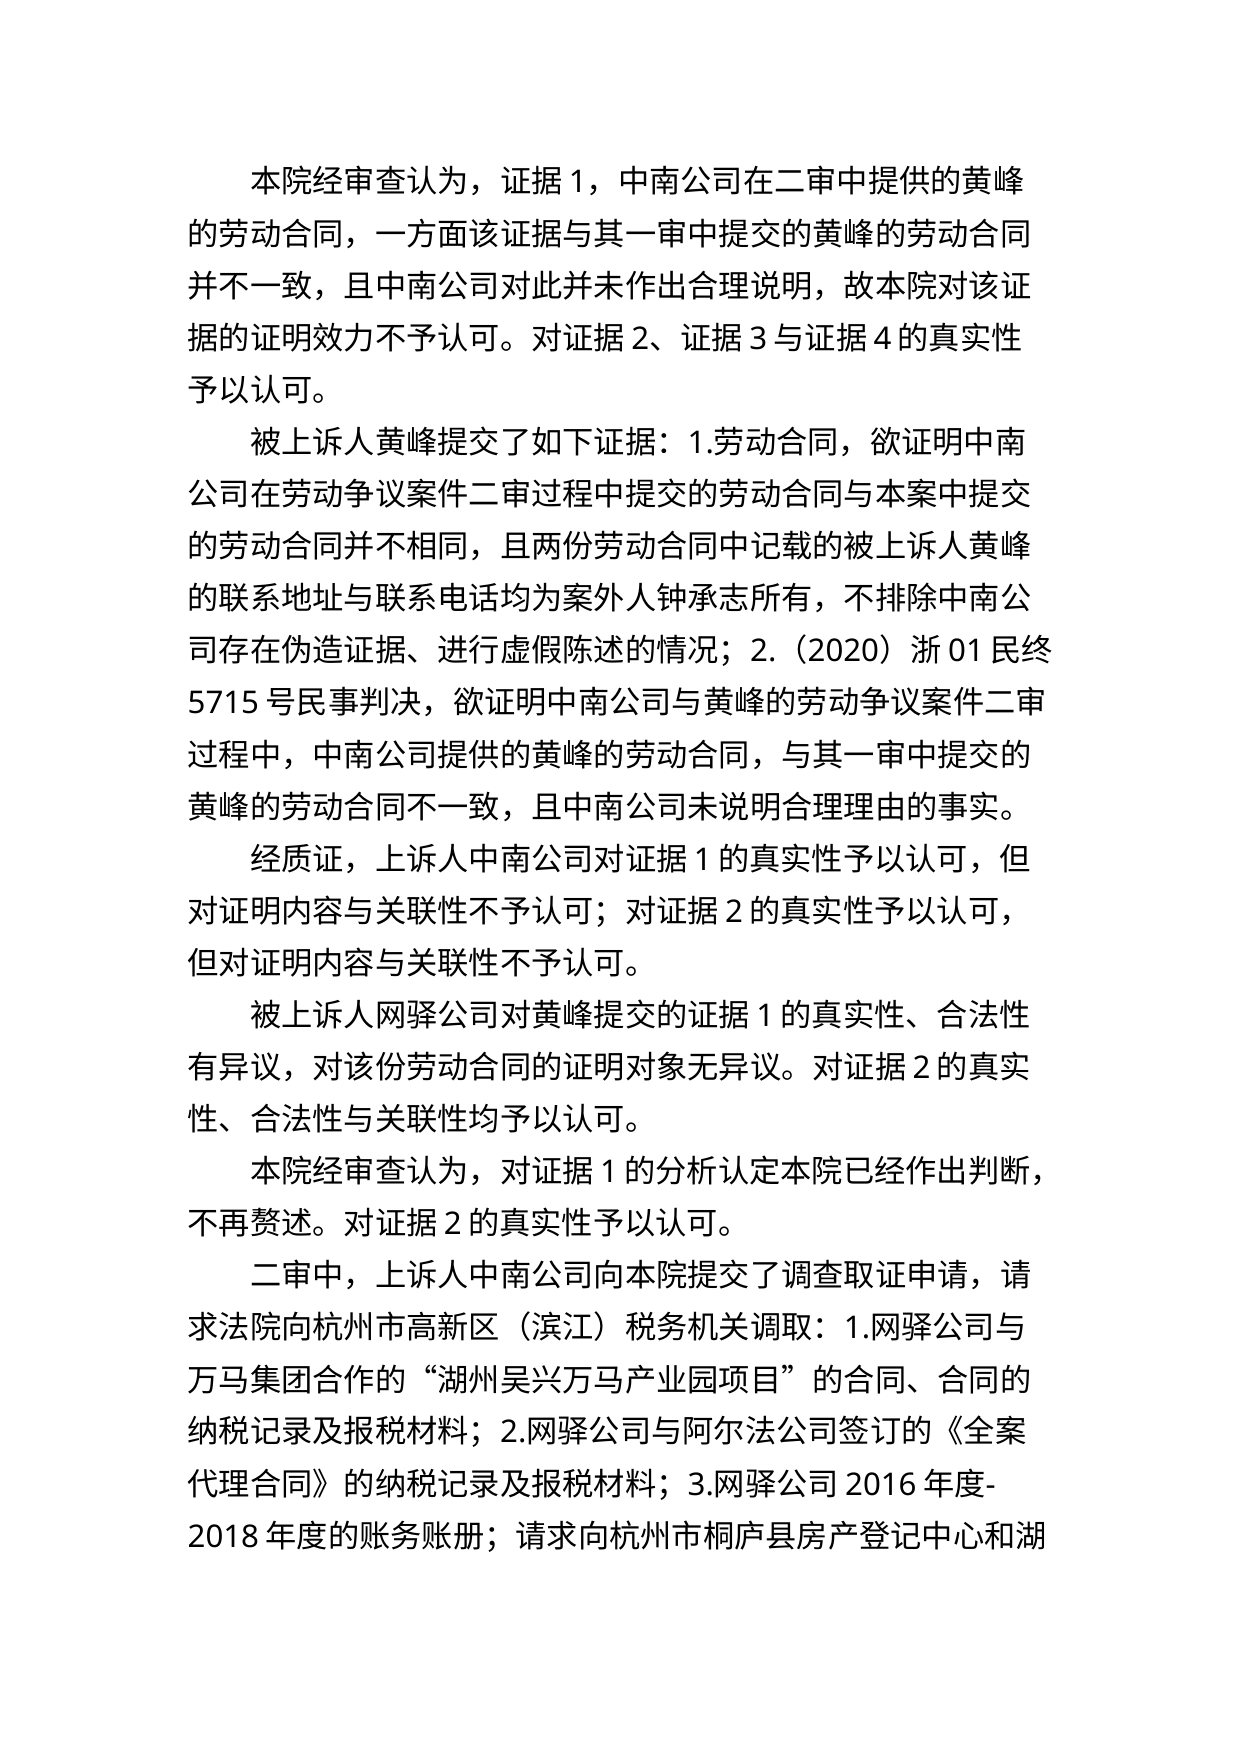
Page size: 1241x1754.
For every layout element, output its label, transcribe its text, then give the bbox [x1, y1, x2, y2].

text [187, 1244, 1053, 1556]
text 本院经审查认为，对证据1的分析认定本院已经作出判断，不再赘述。对证据2的真实性予以认可。 [187, 1139, 1053, 1244]
text 本院经审查认为，证据1，中南公司在二审中提供的黄峰的劳动合同，一方面该证据与其一审中提交的黄峰的劳动合同并不一致，且中南公司对此并未作出合理说明，故本院对该证据的证明效力不予认可。对证据2、证据3与证据4的真实性予以认可。 [187, 150, 1053, 410]
text 被上诉人网驿公司对黄峰提交的证据1的真实性、合法性有异议，对该份劳动合同的证明对象无异议。对证据2的真实性、合法性与关联性均予以认可。 [187, 983, 1053, 1139]
text 经质证，上诉人中南公司对证据1的真实性予以认可，但对证明内容与关联性不予认可；对证据2的真实性予以认可，但对证明内容与关联性不予认可。 [187, 827, 1053, 983]
text 被上诉人黄峰提交了如下证据：1.劳动合同，欲证明中南公司在劳动争议案件二审过程中提交的劳动合同与本案中提交的劳动合同并不相同，且两份劳动合同中记载的被上诉人黄峰的联系地址与联系电话均为案外人钟承志所有，不排除中南公司存在伪造证据、进行虚假陈述的情况；2.（2020）浙01民终5715号民事判决，欲证明中南公司与黄峰的劳动争议案件二审过程中，中南公司提供的黄峰的劳动合同，与其一审中提交的黄峰的劳动合同不一致，且中南公司未说明合理理由的事实。 [187, 410, 1053, 827]
